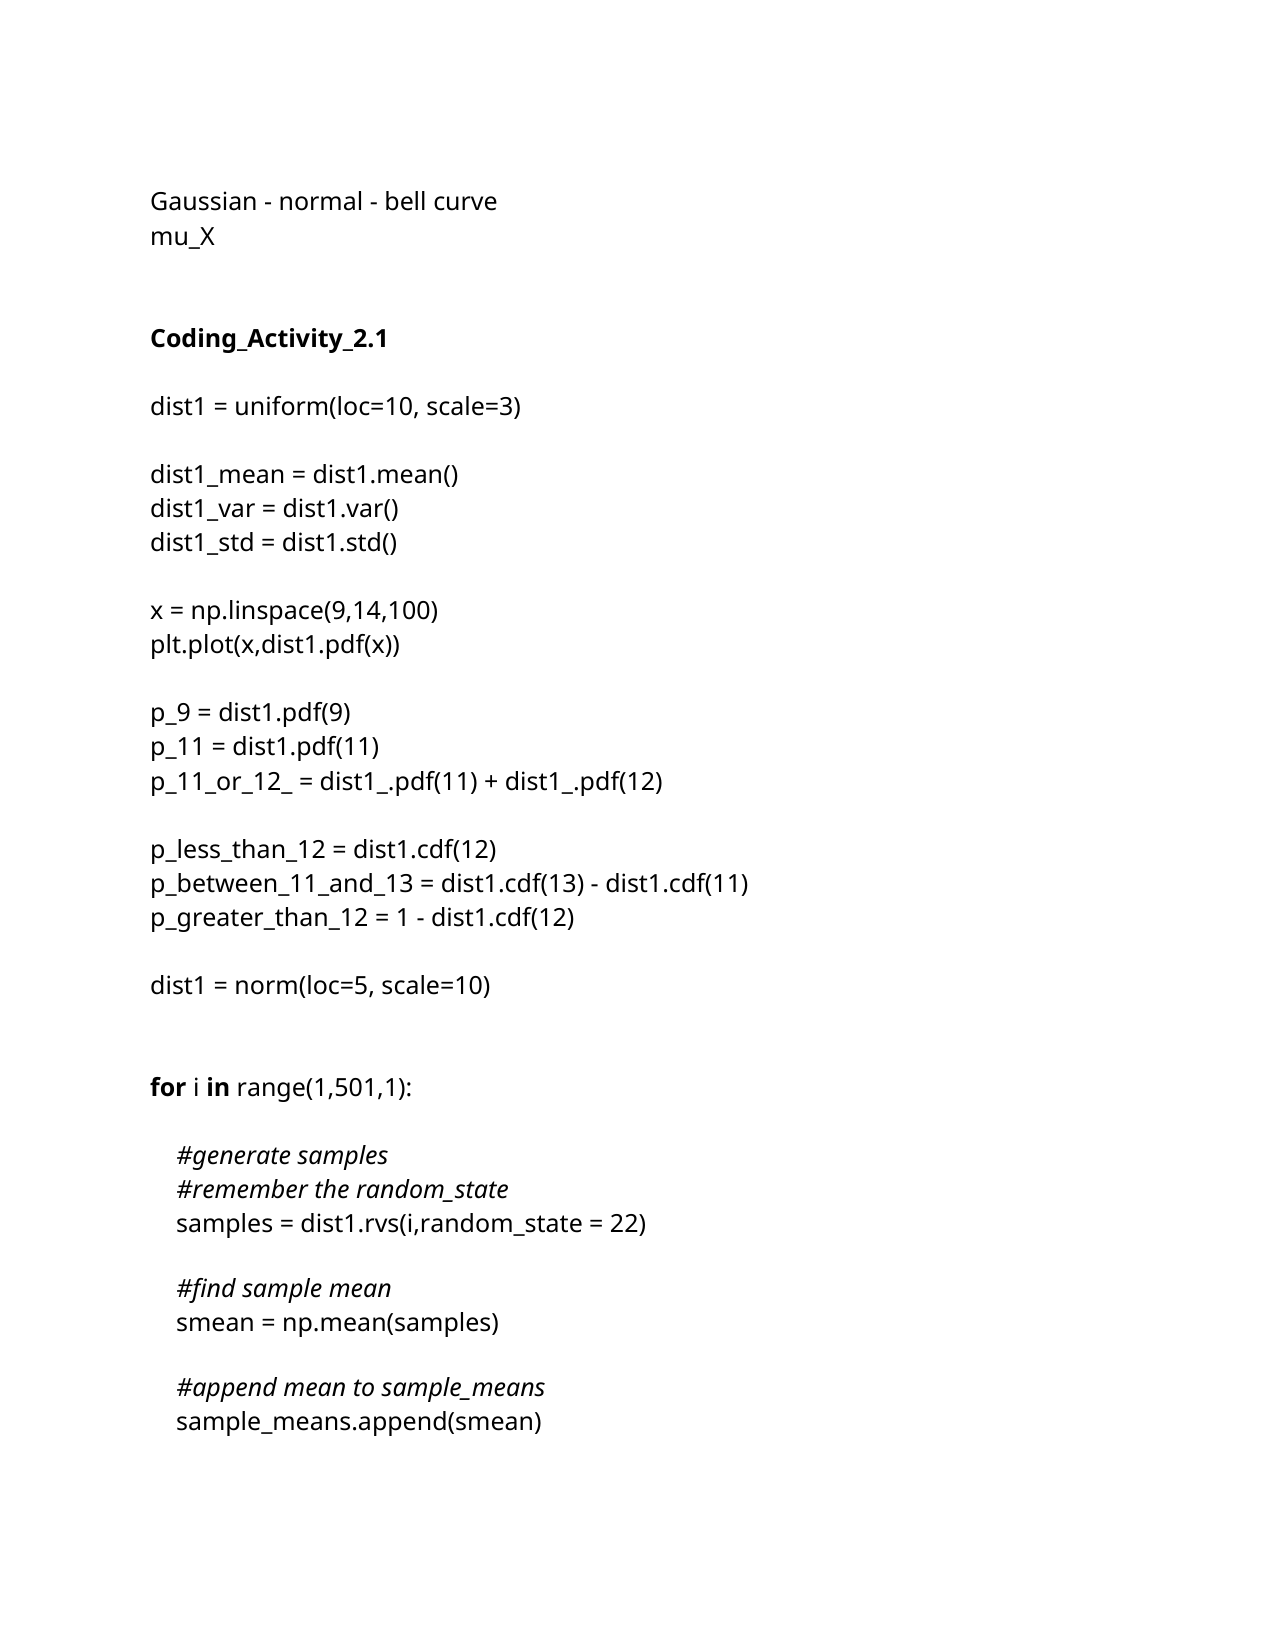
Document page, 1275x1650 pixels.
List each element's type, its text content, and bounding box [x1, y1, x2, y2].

text p_between_11_and_13 = dist1.cdf(13) - dist1.cdf(11) [150, 865, 1125, 899]
text x = np.linspace(9,14,100) [150, 593, 1125, 627]
text p_11_or_12_ = dist1_.pdf(11) + dist1_.pdf(12) [150, 763, 1125, 797]
text #generate samples [150, 1138, 1125, 1172]
text for i in range(1,501,1): [150, 1070, 1125, 1104]
text dist1_std = dist1.std() [150, 525, 1125, 559]
text Coding_Activity_2.1 [150, 320, 1125, 354]
text Gaussian - normal - bell curve [150, 184, 1125, 218]
text p_less_than_12 = dist1.cdf(12) [150, 831, 1125, 865]
text smean = np.mean(samples) [150, 1304, 1125, 1339]
text dist1_mean = dist1.mean() [150, 457, 1125, 491]
text mu_X [150, 218, 1125, 252]
text p_11 = dist1.pdf(11) [150, 729, 1125, 763]
text dist1 = norm(loc=5, scale=10) [150, 967, 1125, 1002]
text plt.plot(x,dist1.pdf(x)) [150, 627, 1125, 661]
text p_greater_than_12 = 1 - dist1.cdf(12) [150, 899, 1125, 933]
text dist1_var = dist1.var() [150, 491, 1125, 525]
text sample_means.append(smean) [150, 1403, 1125, 1437]
text #append mean to sample_means [150, 1369, 1125, 1403]
text p_9 = dist1.pdf(9) [150, 695, 1125, 729]
text samples = dist1.rvs(i,random_state = 22) [150, 1206, 1125, 1240]
text dist1 = uniform(loc=10, scale=3) [150, 388, 1125, 422]
text #find sample mean [150, 1271, 1125, 1304]
text #remember the random_state [150, 1172, 1125, 1206]
